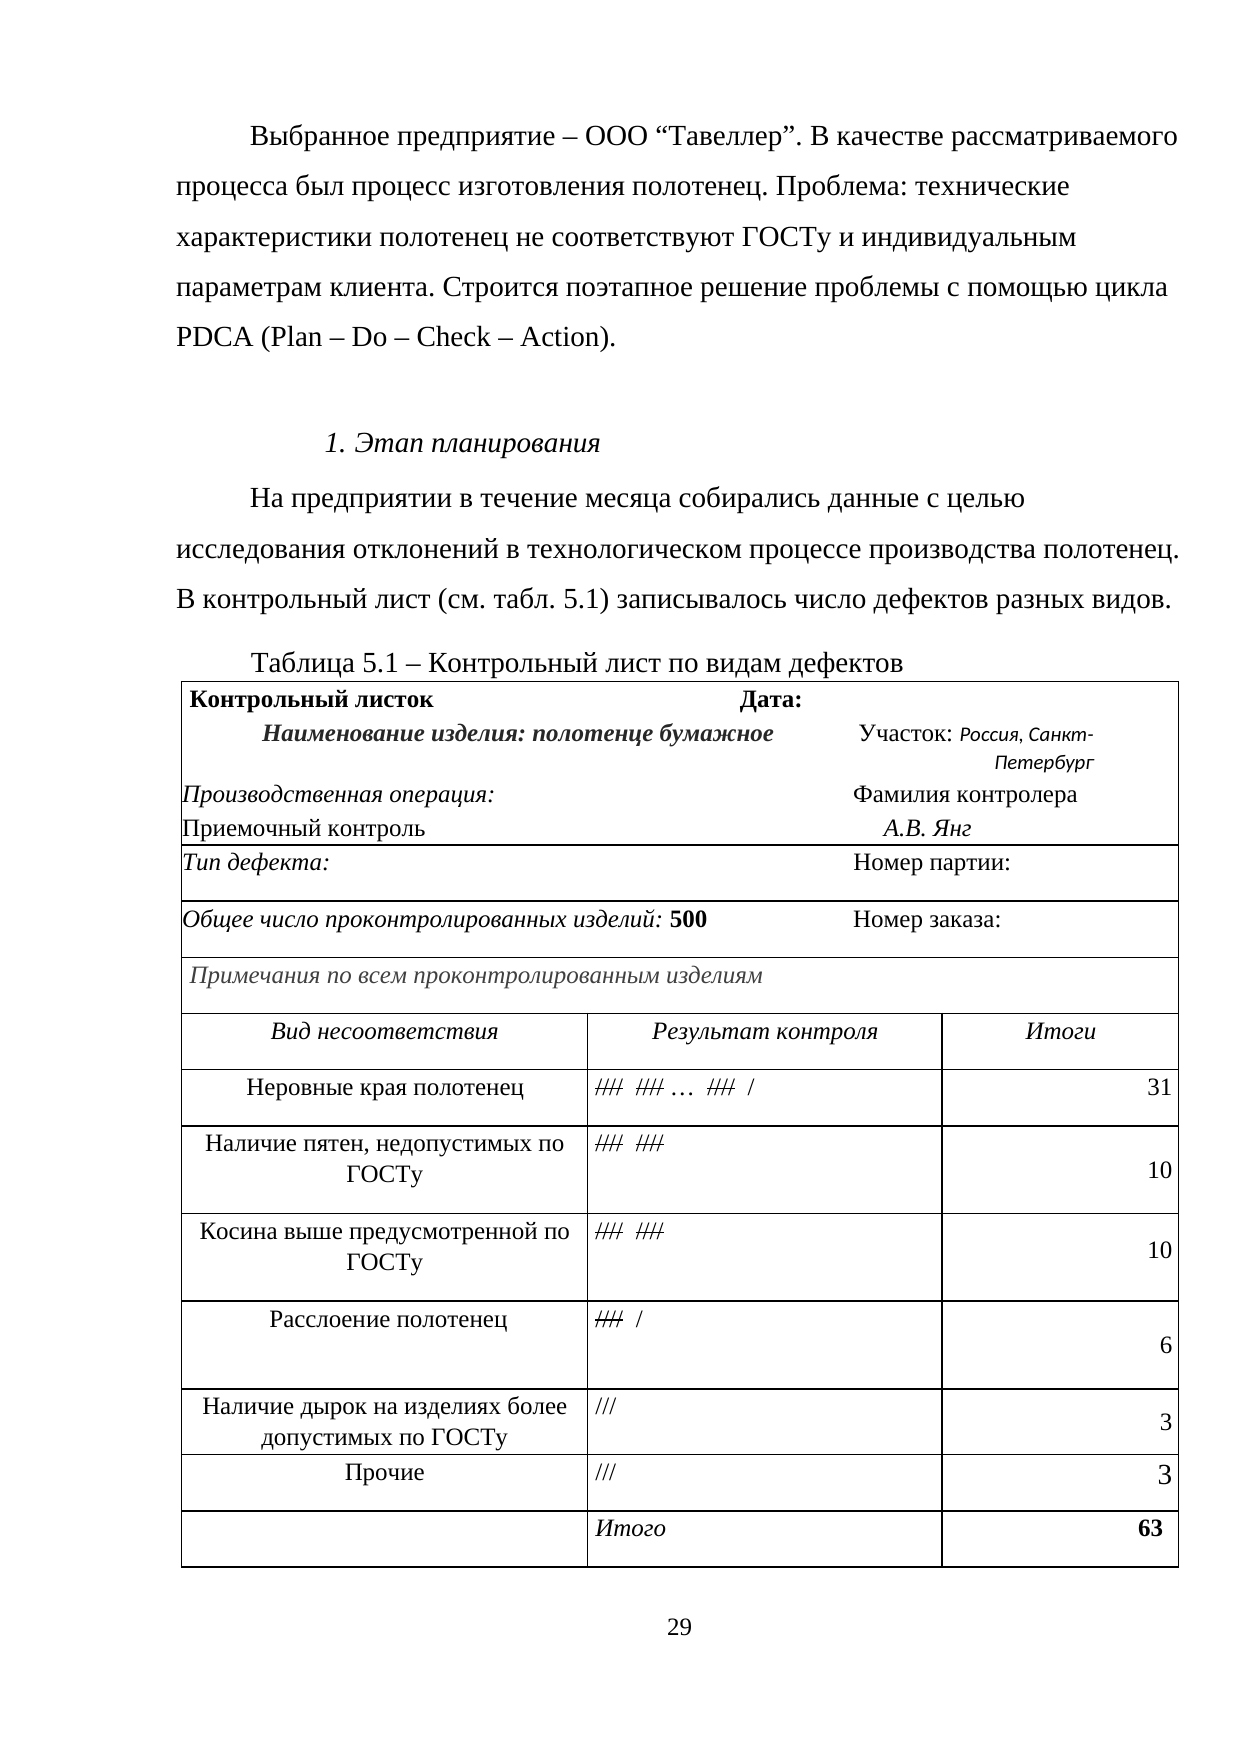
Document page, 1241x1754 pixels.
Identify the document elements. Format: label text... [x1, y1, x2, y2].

table_cell Неровные края полотенец [182, 1070, 587, 1125]
table_cell [1122, 958, 1178, 1013]
table_cell 10 [1122, 1214, 1178, 1300]
table_cell [1122, 846, 1178, 900]
table_cell [943, 1512, 1122, 1566]
table_cell //// //// … //// / [588, 1070, 941, 1125]
table_cell Косина выше предусмотренной по ГОСТу [182, 1214, 587, 1300]
table_cell [943, 1390, 1122, 1454]
table_cell //// //// [588, 1214, 941, 1300]
table_cell //// //// [588, 1127, 941, 1213]
table_cell Расслоение полотенец [182, 1302, 587, 1388]
table_cell [943, 1455, 1122, 1510]
table_header [1122, 682, 1178, 844]
table_cell Наличие пятен, недопустимых по ГОСТу [182, 1127, 587, 1213]
table_cell Тип дефекта: Номер партии: [182, 846, 1122, 900]
table_cell Общее число проконтролированных изделий: 500 Номер заказа: [182, 902, 1122, 956]
text Таблица 5.1 – Контрольный лист по видам дефектов [177, 645, 1182, 678]
text Выбранное предприятие – ООО “Тавеллер”. В качестве рассматриваемого процесса был процесс изготовления полотенец. Проблема: технические характеристики полотенец не соответствуют ГОСТу и индивидуальным параметрам клиента. Строится поэтапное решение проблемы с помощью цикла PDCA (Plan – Do – Check – Action). [176, 118, 1182, 353]
table_cell 3 [1122, 1390, 1178, 1454]
table_cell /// [588, 1455, 941, 1510]
table_cell 3 [1122, 1455, 1178, 1510]
table_cell [943, 1070, 1122, 1125]
table_cell [1122, 902, 1178, 956]
table_cell Примечания по всем проконтролированным изделиям [182, 958, 1122, 1013]
text 1. Этап планирования [251, 425, 1188, 458]
table_cell [943, 1127, 1122, 1213]
table_cell Итоги [943, 1014, 1122, 1069]
text На предприятии в течение месяца собирались данные с целью исследования отклонений в технологическом процессе производства полотенец. В контрольный лист (см. табл. 5.1) записывалось число дефектов разных видов. [176, 480, 1182, 614]
table_cell [943, 1302, 1122, 1388]
table_cell Вид несоответствия [182, 1014, 587, 1069]
table_cell [1122, 1014, 1178, 1069]
table_cell /// [588, 1390, 941, 1454]
table_cell 6 [1122, 1302, 1178, 1388]
table_cell 31 [1122, 1070, 1178, 1125]
table_cell Прочие [182, 1455, 587, 1510]
table_cell 10 [1122, 1127, 1178, 1213]
table_cell Результат контроля [588, 1014, 941, 1069]
table_cell //// / [588, 1302, 941, 1388]
table_cell Итого [588, 1512, 941, 1566]
table_cell [182, 1512, 587, 1566]
table_cell Наличие дырок на изделиях более допустимых по ГОСТу [182, 1390, 587, 1454]
table_cell [943, 1214, 1122, 1300]
table_cell 63 [1122, 1512, 1178, 1566]
table_header Контрольный листок Дата: Наименование изделия: полотенце бумажное Участок: Россия, Санкт-Петербург Производственная операция: Фамилия контролера Приемочный контроль A.B. Янг [182, 682, 1122, 844]
